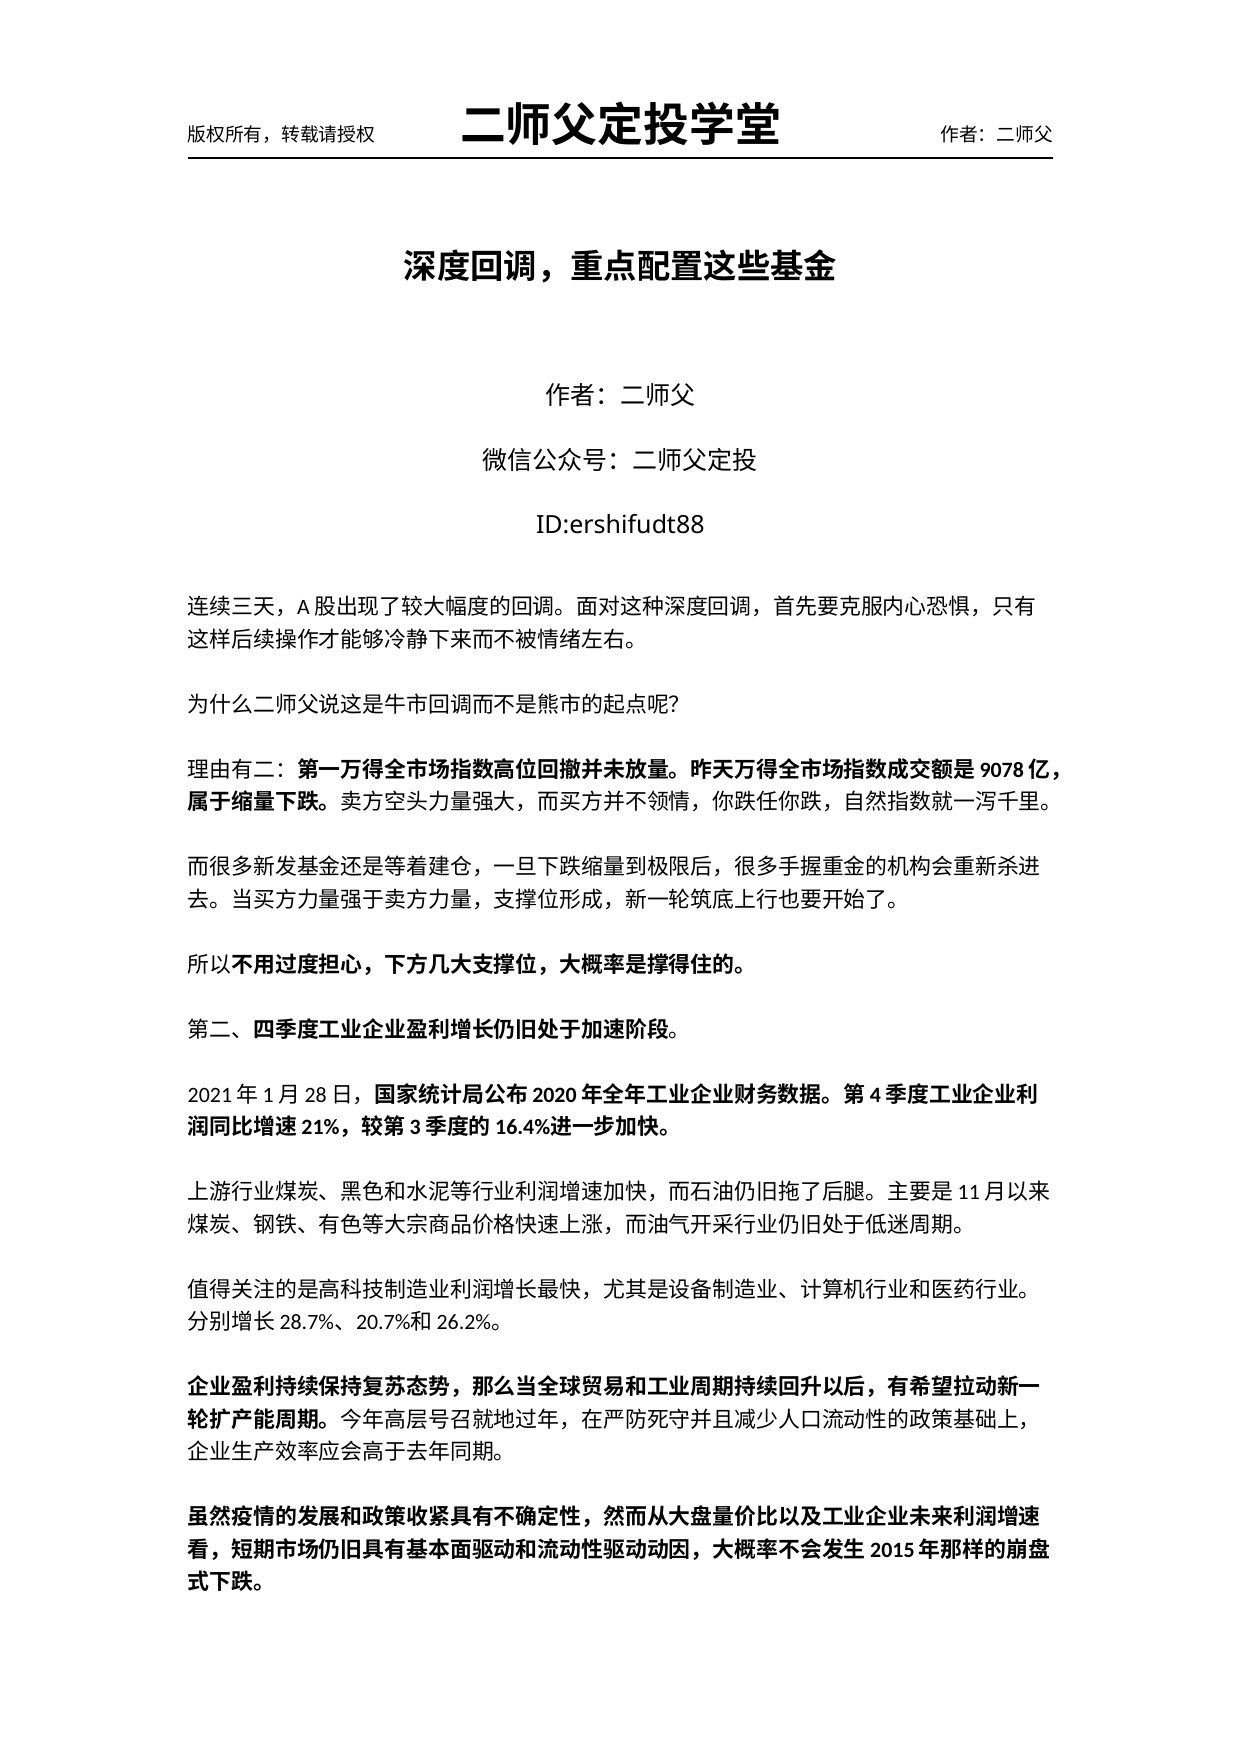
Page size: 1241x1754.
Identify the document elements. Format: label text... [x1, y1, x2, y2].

text 连续三天，A股出现了较大幅度的回调。面对这种深度回调，首先要克服内心恐惧，只有这样后续操作才能够冷静下来而不被情绪左右。 [187, 589, 1053, 654]
text 所以不用过度担心，下方几大支撑位，大概率是撑得住的。 [187, 946, 1053, 979]
text 为什么二师父说这是牛市回调而不是熊市的起点呢？ [187, 686, 1053, 719]
text 深度回调，重点配置这些基金 [187, 231, 1053, 296]
text 微信公众号：二师父定投 [187, 426, 1053, 491]
list 2021年1月28日，国家统计局公布2020年全年工业企业财务数据。第4季度工业企业利润同比增速21%，较第3季度的16.4%进一步加快。 [187, 1076, 1053, 1141]
list 上游行业煤炭、黑色和水泥等行业利润增速加快，而石油仍旧拖了后腿。主要是11月以来煤炭、钢铁、有色等大宗商品价格快速上涨，而油气开采行业仍旧处于低迷周期。 [187, 1174, 1053, 1239]
text 虽然疫情的发展和政策收紧具有不确定性，然而从大盘量价比以及工业企业未来利润增速看，短期市场仍旧具有基本面驱动和流动性驱动动因，大概率不会发生2015年那样的崩盘式下跌。 [187, 1499, 1053, 1596]
text ID:ershifudt88 [187, 491, 1053, 556]
list 四季度工业企业盈利增长仍旧处于加速阶段。 [187, 1011, 1053, 1044]
text 作者：二师父 [187, 361, 1053, 426]
text 理由有二：第一万得全市场指数高位回撤并未放量。昨天万得全市场指数成交额是9078亿，属于缩量下跌。卖方空头力量强大，而买方并不领情，你跌任你跌，自然指数就一泻千里。 [187, 751, 1053, 816]
text 而很多新发基金还是等着建仓，一旦下跌缩量到极限后，很多手握重金的机构会重新杀进去。当买方力量强于卖方力量，支撑位形成，新一轮筑底上行也要开始了。 [187, 849, 1053, 914]
list 值得关注的是高科技制造业利润增长最快，尤其是设备制造业、计算机行业和医药行业。分别增长28.7%、20.7%和26.2%。 [187, 1271, 1053, 1336]
list 企业盈利持续保持复苏态势，那么当全球贸易和工业周期持续回升以后，有希望拉动新一轮扩产能周期。今年高层号召就地过年，在严防死守并且减少人口流动性的政策基础上，企业生产效率应会高于去年同期。 [187, 1369, 1053, 1466]
